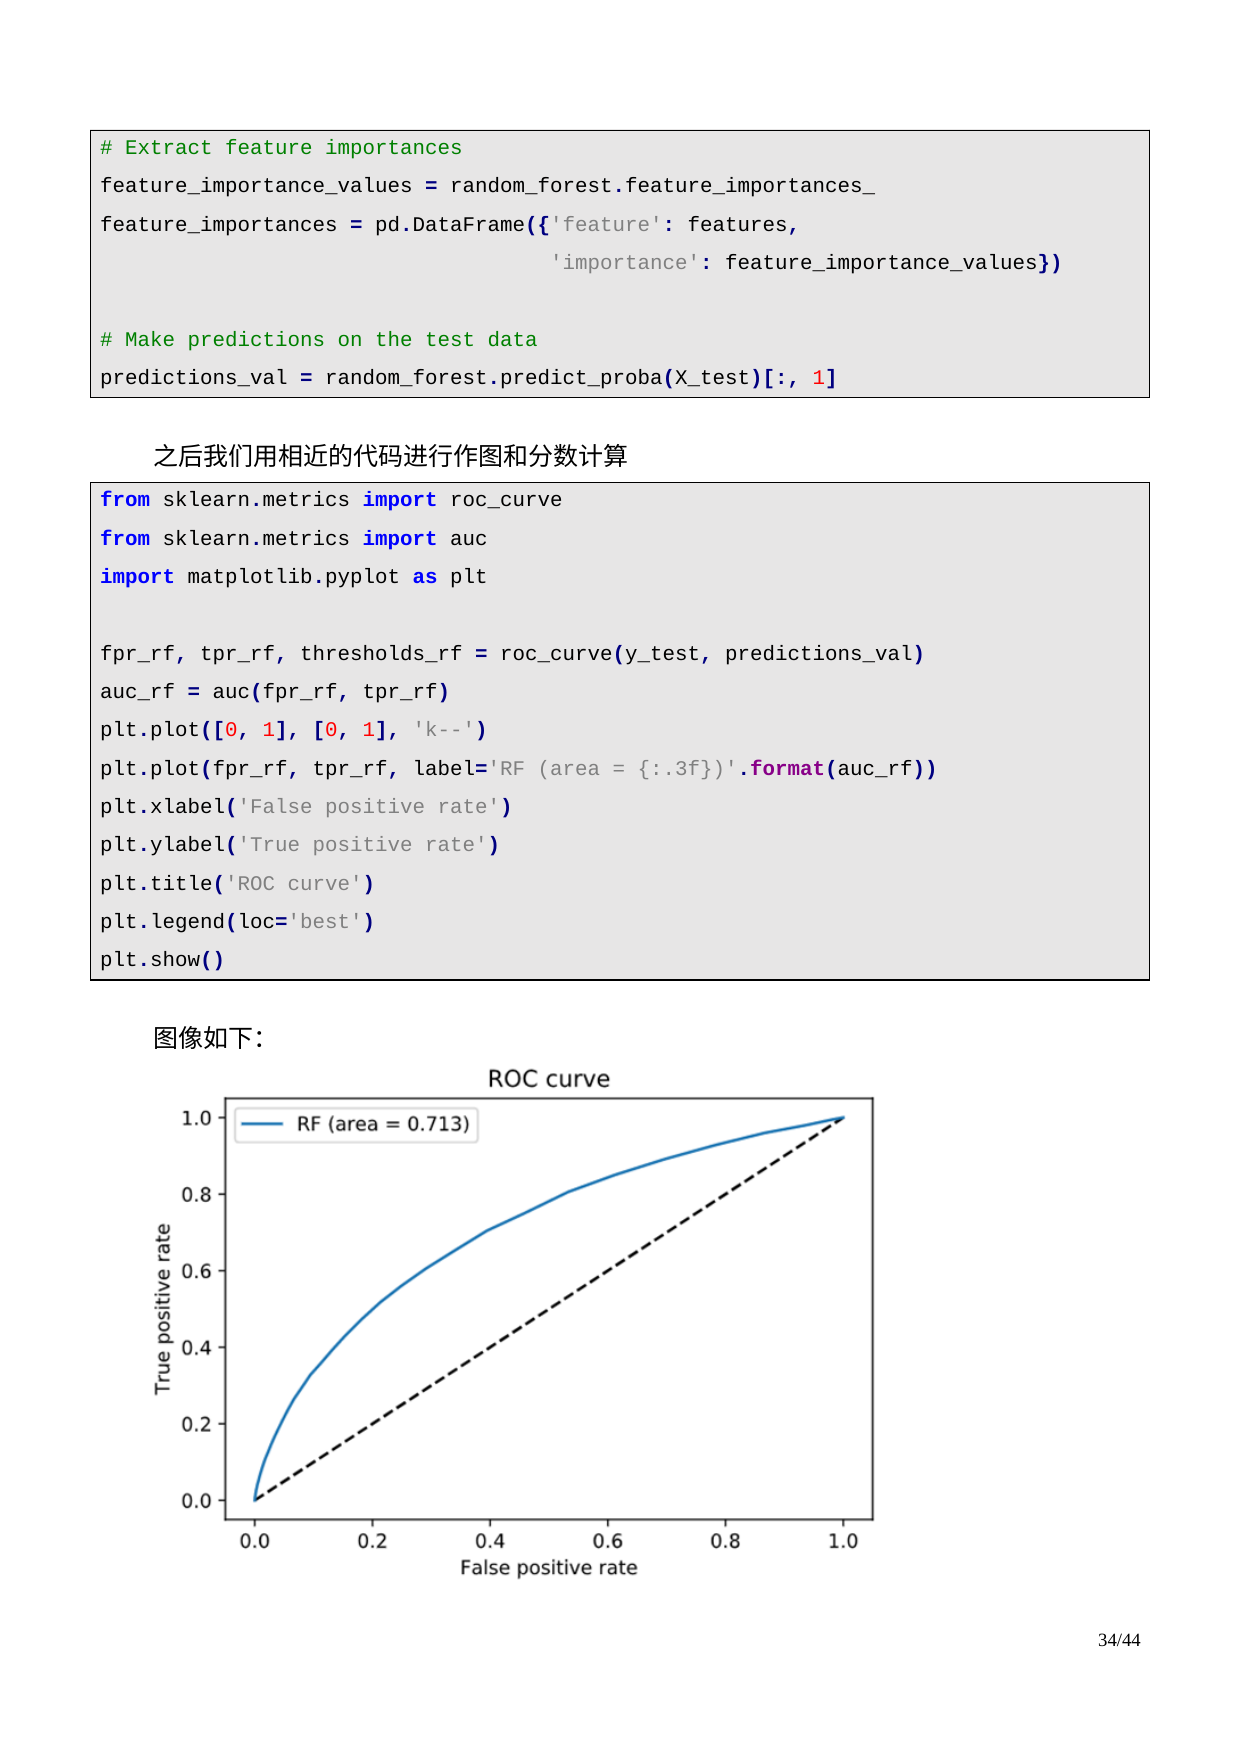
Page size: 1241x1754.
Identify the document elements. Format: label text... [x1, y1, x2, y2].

text from sklearn.metrics import auc [91, 520, 1149, 556]
text fpr_rf, tpr_rf, thresholds_rf = roc_curve(y_test, predictions_val) [91, 635, 1149, 671]
text 图像如下： [100, 1019, 1140, 1055]
text auc_rf = auc(fpr_rf, tpr_rf) [91, 673, 1149, 709]
text 'importance': feature_importance_values}) [91, 244, 1149, 280]
text import matplotlib.pyplot as plt [91, 558, 1149, 594]
text from sklearn.metrics import roc_curve [91, 483, 1149, 517]
text feature_importance_values = random_forest.feature_importances_ [91, 168, 1149, 203]
picture [153, 1064, 903, 1593]
text plt.plot([0, 1], [0, 1], 'k--') [91, 712, 1149, 747]
text plt.title('ROC curve') [91, 865, 1149, 901]
text predictions_val = random_forest.predict_proba(X_test)[:, 1] [91, 359, 1149, 397]
text plt.legend(loc='best') [91, 903, 1149, 939]
text feature_importances = pd.DataFrame({'feature': features, [91, 206, 1149, 242]
text 之后我们用相近的代码进行作图和分数计算 [100, 437, 1140, 473]
text # Make predictions on the test data [91, 321, 1149, 357]
text plt.ylabel('True positive rate') [91, 827, 1149, 862]
text plt.plot(fpr_rf, tpr_rf, label='RF (area = {:.3f})'.format(auc_rf)) [91, 750, 1149, 786]
text plt.show() [91, 942, 1149, 979]
text plt.xlabel('False positive rate') [91, 788, 1149, 824]
text # Extract feature importances [91, 131, 1149, 165]
